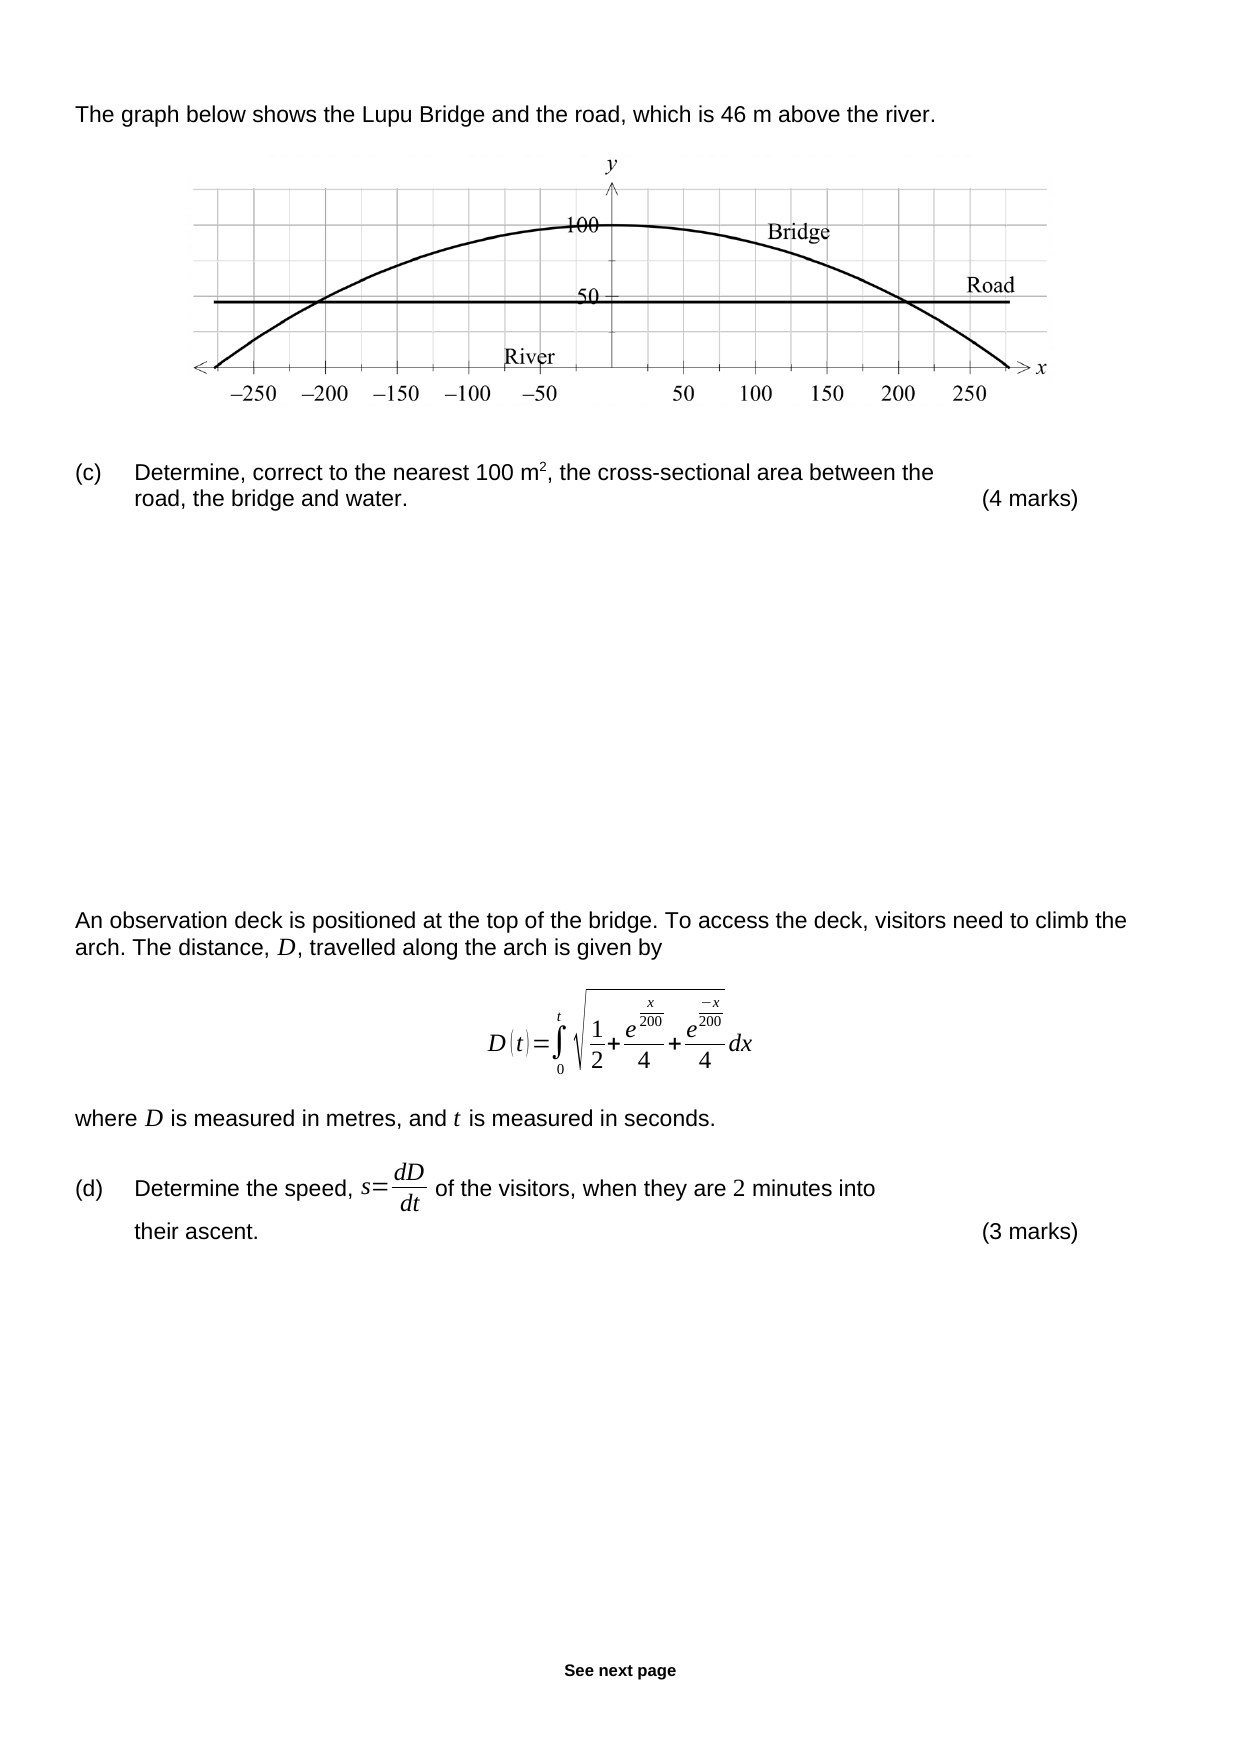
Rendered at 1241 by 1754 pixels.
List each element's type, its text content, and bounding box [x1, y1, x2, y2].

text The graph below shows the Lupu Bridge and the road, which is 46 m above the river. [75, 101, 1165, 128]
text (d) Determine the speed, of the visitors, when they are minutes into their ascent. (3 marks) [75, 1159, 1165, 1244]
text (c) Determine, correct to the nearest 100 m2, the cross-sectional area between the road, the bridge and water. (4 marks) [75, 459, 1165, 512]
text where is measured in metres, and is measured in seconds. [75, 1105, 1165, 1132]
picture [187, 154, 1053, 407]
text An observation deck is positioned at the top of the bridge. To access the deck, visitors need to climb the arch. The distance, , travelled along the arch is given by [75, 907, 1165, 961]
